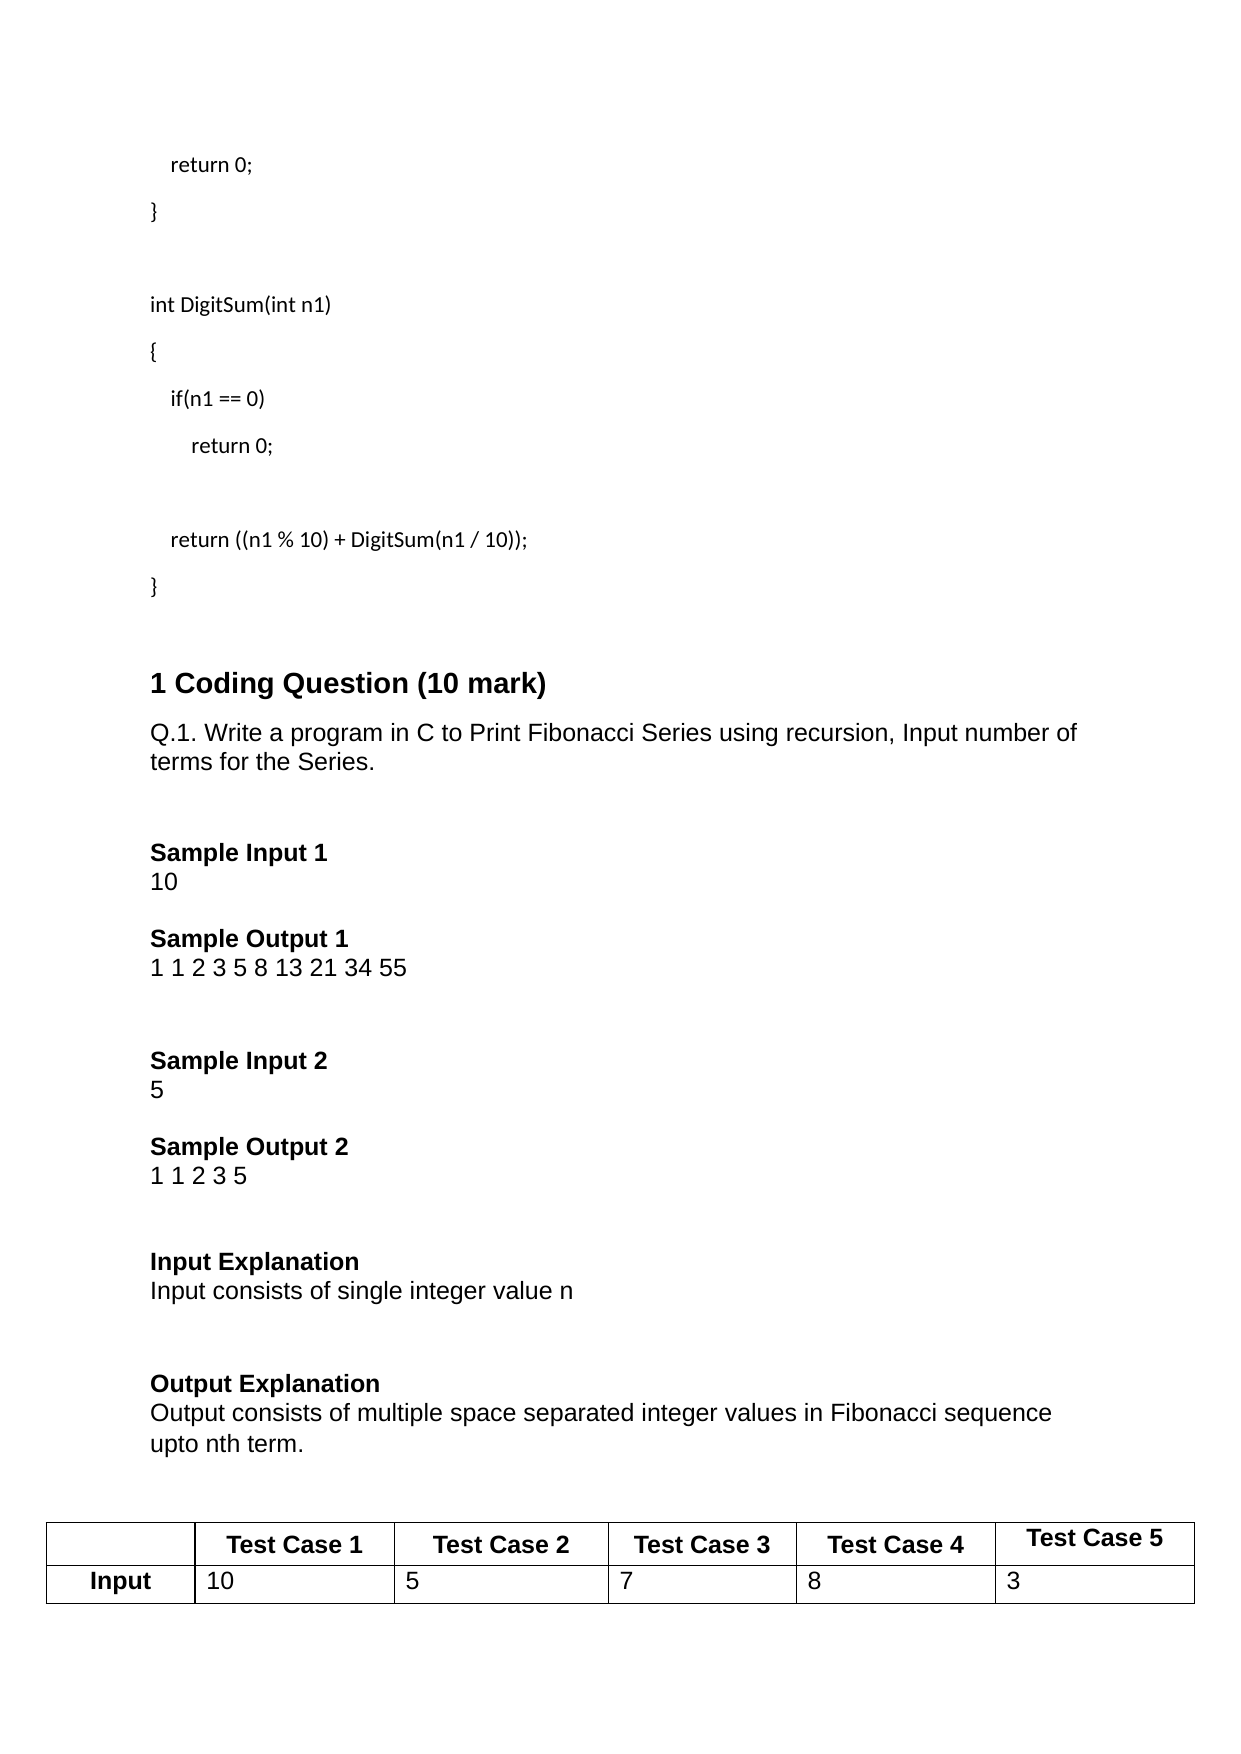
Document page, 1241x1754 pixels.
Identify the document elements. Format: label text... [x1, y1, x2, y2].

text 1 1 2 3 5 [150, 1161, 1090, 1190]
text if(n1 == 0) [150, 384, 1090, 412]
text Output consists of multiple space separated integer values in Fibonacci sequence upto nth term. [150, 1398, 1090, 1458]
table_cell 8 [797, 1566, 995, 1603]
table_header Test Case 3 [609, 1523, 796, 1565]
text return 0; [150, 150, 1090, 178]
table_cell 7 [609, 1566, 796, 1603]
text 1 Coding Question (10 mark) [150, 666, 1090, 699]
text Sample Input 1 [150, 838, 1090, 867]
text Q.1. Write a program in C to Print Fibonacci Series using recursion, Input number of terms for the Series. [150, 718, 1090, 776]
text 10 [150, 867, 1090, 896]
table_cell 3 [996, 1566, 1194, 1603]
table_header Test Case 4 [797, 1523, 995, 1565]
table_header Test Case 2 [395, 1523, 608, 1565]
text Sample Output 1 [150, 924, 1090, 953]
text Sample Output 2 [150, 1132, 1090, 1161]
table_header Test Case 5 [996, 1523, 1194, 1565]
text 1 1 2 3 5 8 13 21 34 55 [150, 953, 1090, 982]
text } [150, 572, 1090, 600]
text } [150, 197, 1090, 225]
table_cell 5 [395, 1566, 608, 1603]
text 5 [150, 1075, 1090, 1104]
text Input consists of single integer value n [150, 1276, 1090, 1305]
table_cell 10 [196, 1566, 394, 1603]
text return 0; [150, 431, 1090, 459]
text Input Explanation [150, 1247, 1090, 1276]
text int DigitSum(int n1) [150, 291, 1090, 319]
text Output Explanation [150, 1369, 1090, 1398]
text return ((n1 % 10) + DigitSum(n1 / 10)); [150, 525, 1090, 553]
table_header Test Case 1 [196, 1523, 394, 1565]
text { [150, 337, 1090, 366]
text Sample Input 2 [150, 1046, 1090, 1075]
table_cell Input [47, 1566, 194, 1603]
table_header [47, 1523, 194, 1565]
